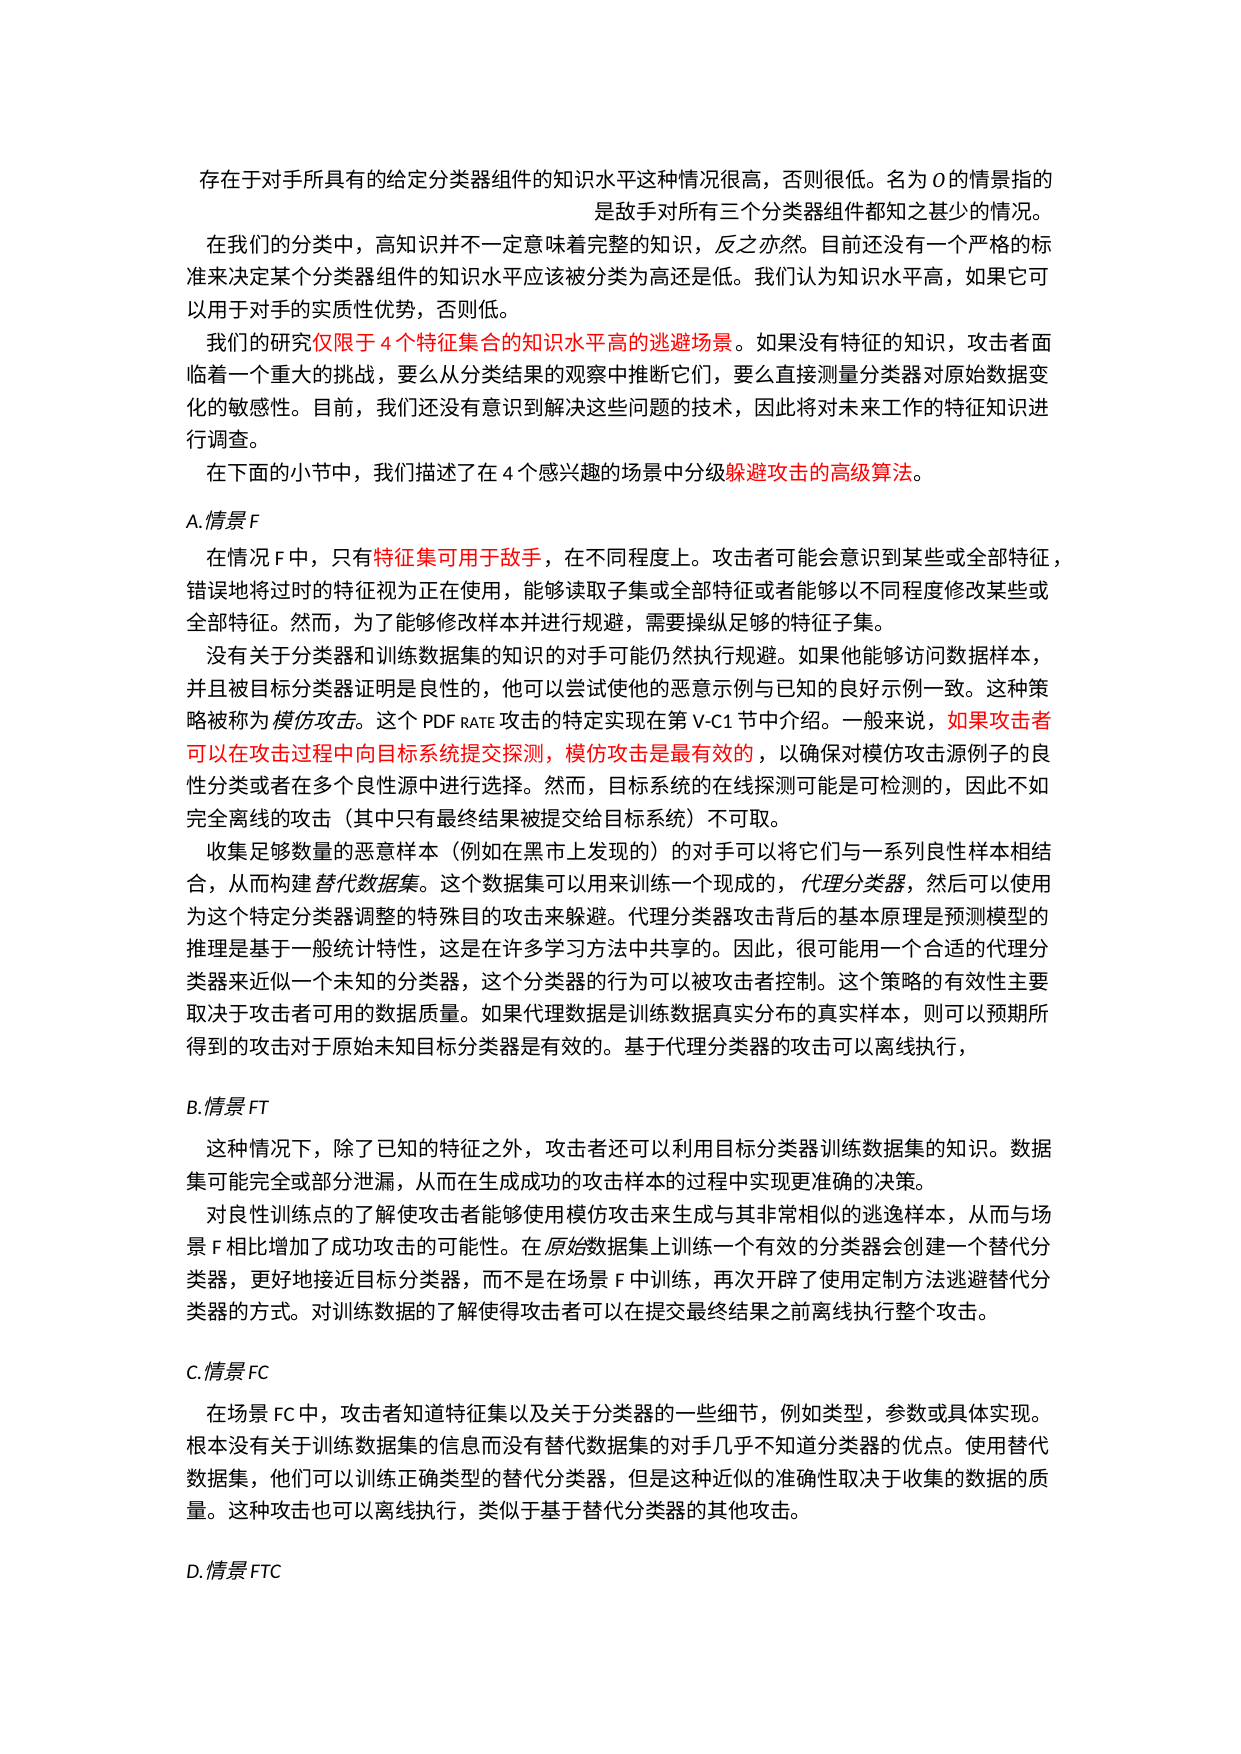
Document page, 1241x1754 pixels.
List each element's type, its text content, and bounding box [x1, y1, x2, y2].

text 这种情况下，除了已知的特征之外，攻击者还可以利用目标分类器训练数据集的知识。数据集可能完全或部分泄漏，从而在生成成功的攻击样本的过程中实现更准确的决策。 [186, 1131, 1053, 1196]
text B.情景FT [186, 1089, 1053, 1121]
text D.情景FTC [186, 1553, 1053, 1586]
text 没有关于分类器和训练数据集的知识的对手可能仍然执行规避。如果他能够访问数据样本，并且被目标分类器证明是良性的，他可以尝试使他的恶意示例与已知的良好示例一致。这种策略被称为模仿攻击。这个PDF RATE 攻击的特定实现在第V-C1节中介绍。一般来说，如果攻击者可以在攻击过程中向目标系统提交探测，模仿攻击是最有效的，以确保对模仿攻击源例子的良性分类或者在多个良性源中进行选择。然而，目标系统的在线探测可能是可检测的，因此不如完全离线的攻击（其中只有最终结果被提交给目标系统）不可取。 [186, 638, 1053, 833]
text 收集足够数量的恶意样本（例如在黑市上发现的）的对手可以将它们与一系列良性样本相结合，从而构建替代数据集。这个数据集可以用来训练一个现成的，代理分类器，然后可以使用为这个特定分类器调整的特殊目的攻击来躲避。代理分类器攻击背后的基本原理是预测模型的推理是基于一般统计特性，这是在许多学习方法中共享的。因此，很可能用一个合适的代理分类器来近似一个未知的分类器，这个分类器的行为可以被攻击者控制。这个策略的有效性主要取决于攻击者可用的数据质量。如果代理数据是训练数据真实分布的真实样本，则可以预期所得到的攻击对于原始未知目标分类器是有效的。基于代理分类器的攻击可以离线执行， [186, 834, 1053, 1061]
text 我们的研究仅限于4个特征集合的知识水平高的逃避场景。如果没有特征的知识，攻击者面临着一个重大的挑战，要么从分类结果的观察中推断它们，要么直接测量分类器对原始数据变化的敏感性。目前，我们还没有意识到解决这些问题的技术，因此将对未来工作的特征知识进行调查。 [186, 325, 1053, 455]
text 在下面的小节中，我们描述了在4个感兴趣的场景中分级躲避攻击的高级算法。 [186, 456, 1053, 488]
text 对良性训练点的了解使攻击者能够使用模仿攻击来生成与其非常相似的逃逸样本，从而与场景F相比增加了成功攻击的可能性。在原始数据集上训练一个有效的分类器会创建一个替代分类器，更好地接近目标分类器，而不是在场景F中训练，再次开辟了使用定制方法逃避替代分类器的方式。对训练数据的了解使得攻击者可以在提交最终结果之前离线执行整个攻击。 [186, 1197, 1053, 1327]
text 在场景FC中，攻击者知道特征集以及关于分类器的一些细节，例如类型，参数或具体实现。根本没有关于训练数据集的信息而没有替代数据集的对手几乎不知道分类器的优点。使用替代数据集，他们可以训练正确类型的替代分类器，但是这种近似的准确性取决于收集的数据的质量。这种攻击也可以离线执行，类似于基于替代分类器的其他攻击。 [186, 1396, 1053, 1526]
text C.情景FC [186, 1354, 1053, 1386]
text 在我们的分类中，高知识并不一定意味着完整的知识，反之亦然。目前还没有一个严格的标准来决定某个分类器组件的知识水平应该被分类为高还是低。我们认为知识水平高，如果它可以用于对手的实质性优势，否则低。 [186, 227, 1053, 324]
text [187, 162, 1053, 227]
text A.情景F [186, 503, 1053, 536]
text 在情况F中，只有特征集可用于敌手，在不同程度上。攻击者可能会意识到某些或全部特征，错误地将过时的特征视为正在使用，能够读取子集或全部特征或者能够以不同程度修改某些或全部特征。然而，为了能够修改样本并进行规避，需要操纵足够的特征子集。 [186, 540, 1053, 638]
